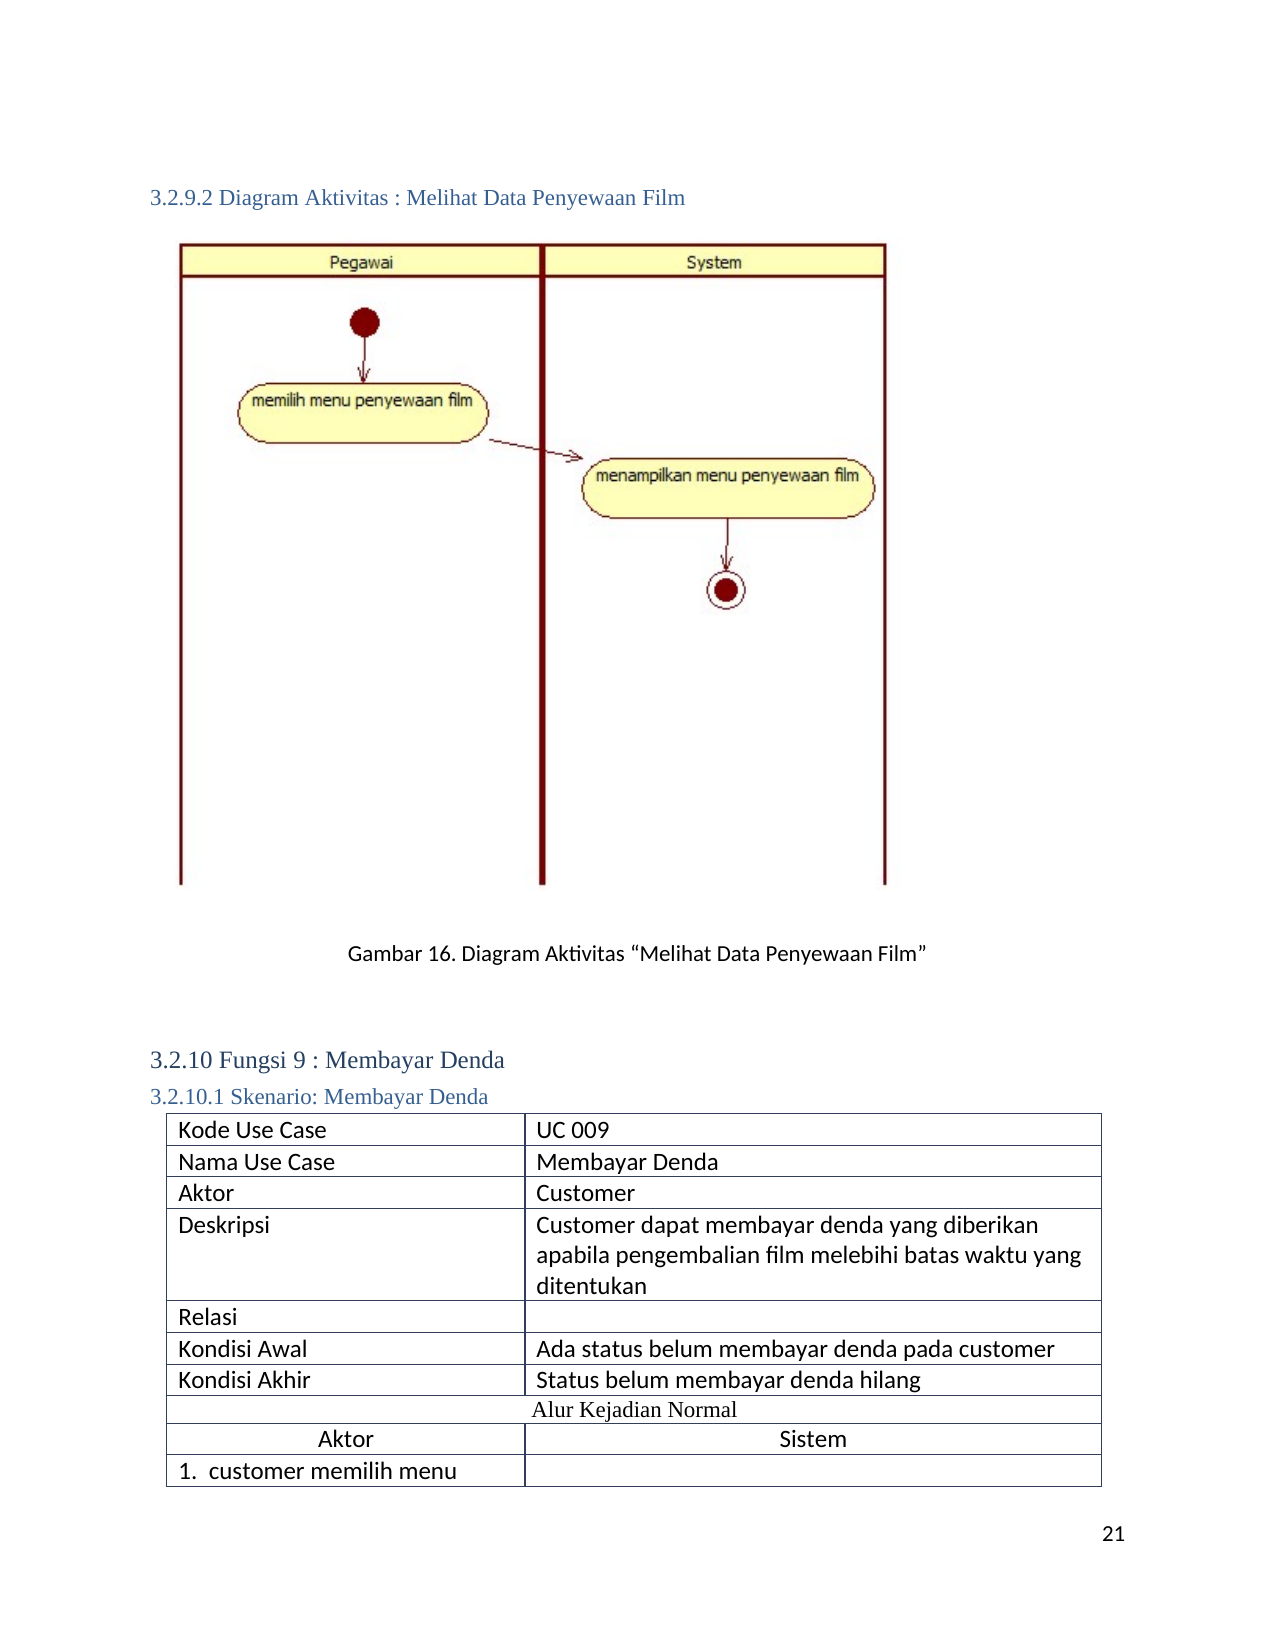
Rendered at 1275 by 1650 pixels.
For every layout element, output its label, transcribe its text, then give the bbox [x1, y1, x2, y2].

table_cell Status belum membayar denda hilang [526, 1365, 1101, 1395]
table_cell Kondisi Akhir [167, 1365, 524, 1395]
text Gambar 16. Diagram Aktivitas “Melihat Data Penyewaan Film” [150, 939, 1125, 968]
table_cell Aktor [167, 1177, 524, 1208]
picture [150, 214, 918, 915]
table_cell Membayar Denda [526, 1146, 1101, 1176]
table_cell Kondisi Awal [167, 1333, 524, 1363]
table_cell Deskripsi [167, 1209, 524, 1300]
table_header Kode Use Case [167, 1114, 524, 1144]
subtitle 3.2.10 Fungsi 9 : Membayar Denda [150, 1046, 1125, 1074]
table_cell Nama Use Case [167, 1146, 524, 1176]
subtitle 3.2.10.1 Skenario: Membayar Denda [150, 1083, 1125, 1109]
table_cell Customer [526, 1177, 1101, 1208]
table_cell Relasi [167, 1301, 524, 1332]
subtitle 3.2.9.2 Diagram Aktivitas : Melihat Data Penyewaan Film [150, 184, 1125, 211]
table_cell [526, 1301, 1101, 1332]
table_cell Ada status belum membayar denda pada customer [526, 1333, 1101, 1363]
table_cell Aktor [167, 1424, 524, 1454]
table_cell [526, 1455, 1101, 1486]
table_cell Customer dapat membayar denda yang diberikan apabila pengembalian film melebihi batas waktu yang ditentukan [526, 1209, 1101, 1300]
table_header UC 009 [526, 1114, 1101, 1144]
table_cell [167, 1455, 524, 1486]
table_cell Sistem [526, 1424, 1101, 1454]
table_cell Alur Kejadian Normal [167, 1396, 1101, 1422]
